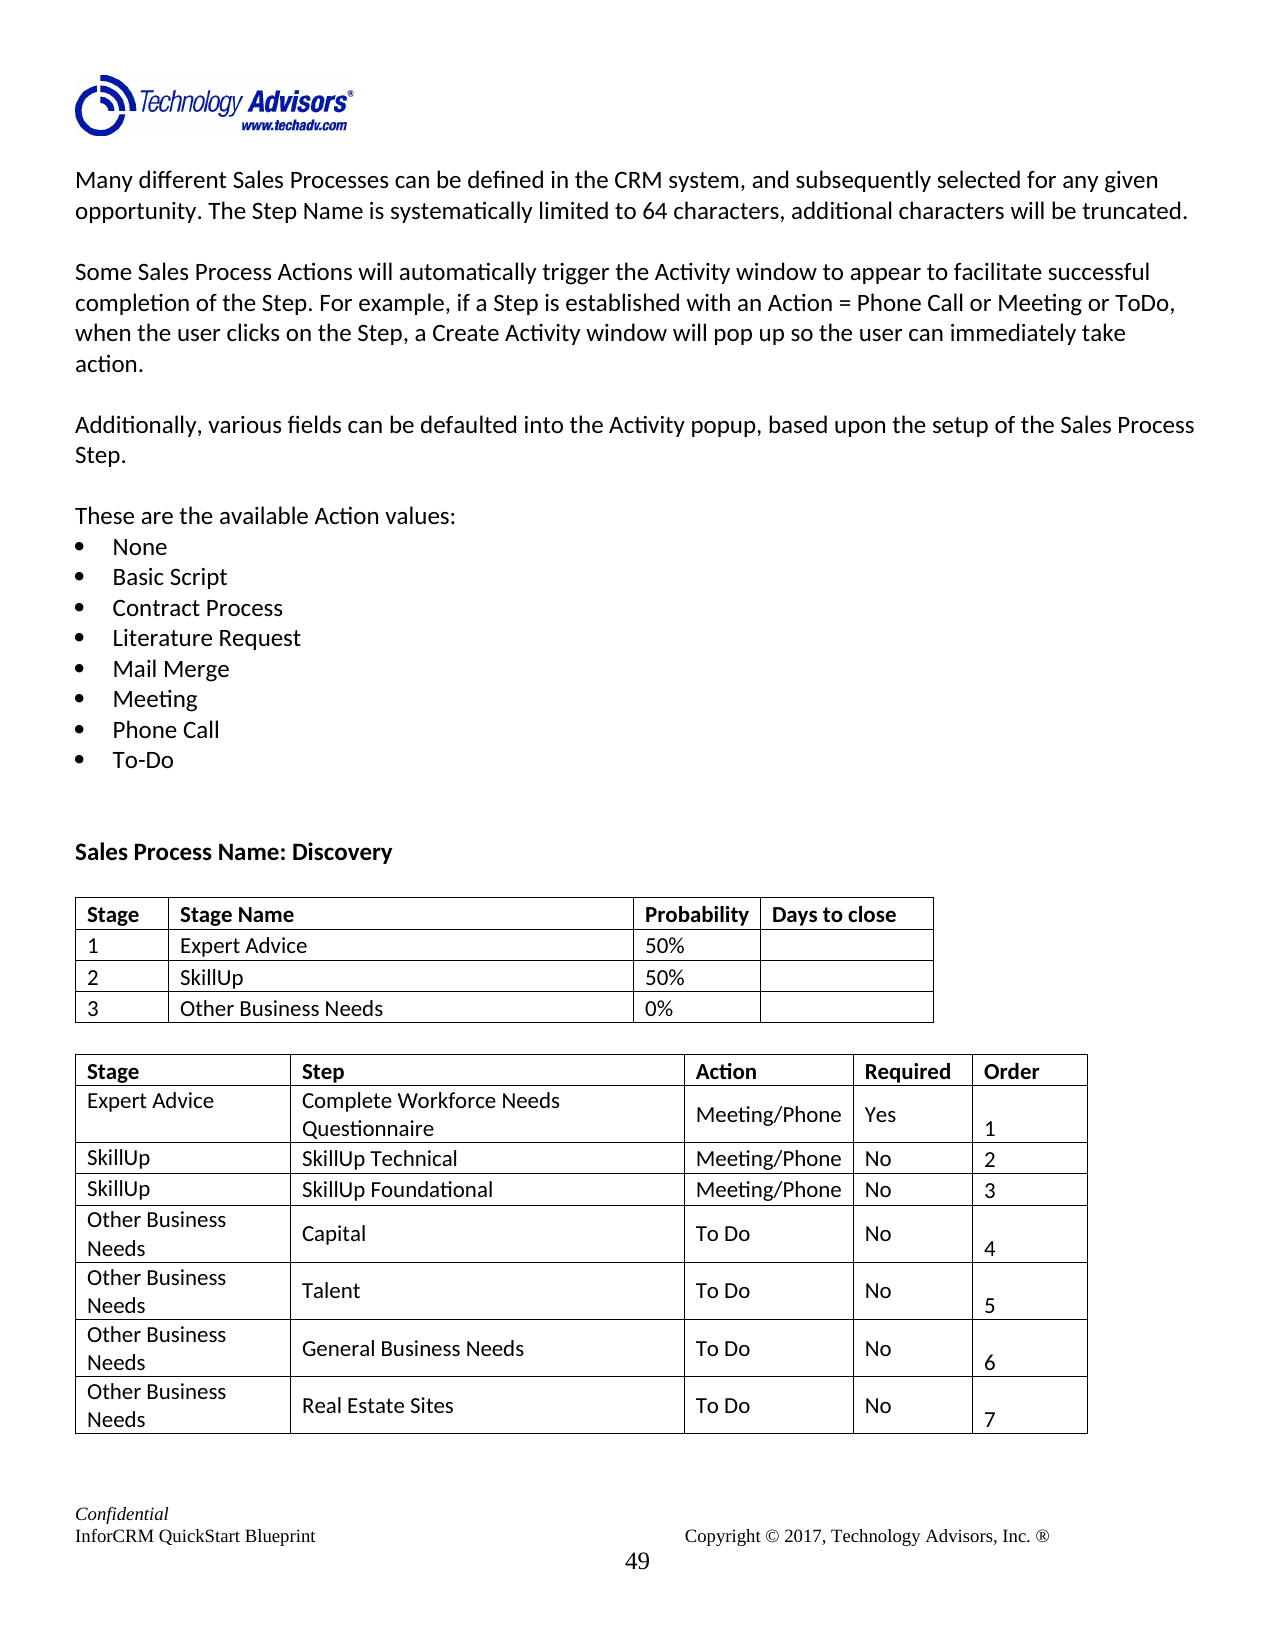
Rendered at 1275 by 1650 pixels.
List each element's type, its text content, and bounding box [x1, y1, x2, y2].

table_cell Meeting/Phone [685, 1174, 853, 1204]
table_cell 5 [973, 1263, 1087, 1319]
table_header Order [973, 1055, 1087, 1085]
table_cell Real Estate Sites [291, 1377, 684, 1433]
table_cell No [854, 1263, 972, 1319]
table_cell 50% [634, 930, 760, 960]
table_cell Other Business Needs [76, 1206, 290, 1262]
table_header Stage [76, 1055, 290, 1085]
table_cell 0% [634, 992, 760, 1022]
table_cell 6 [973, 1320, 1087, 1376]
table_cell Other Business Needs [76, 1263, 290, 1319]
list None [75, 531, 1200, 561]
list Meeting [75, 683, 1200, 714]
table_cell Capital [291, 1206, 684, 1262]
table_cell 1 [76, 930, 168, 960]
list Literature Request [75, 622, 1200, 653]
list Basic Script [75, 561, 1200, 592]
text Many different Sales Processes can be defined in the CRM system, and subsequently selected for any given opportunity. The Step Name is systematically limited to 64 characters, additional characters will be truncated. [75, 165, 1200, 226]
table_cell 3 [76, 992, 168, 1022]
table_cell Yes [854, 1086, 972, 1142]
text Sales Process Name: Discovery [75, 836, 1200, 867]
table_cell Meeting/Phone [685, 1086, 853, 1142]
text Some Sales Process Actions will automatically trigger the Activity window to appear to facilitate successful completion of the Step. For example, if a Step is established with an Action = Phone Call or Meeting or ToDo, when the user clicks on the Step, a Create Activity window will pop up so the user can immediately take action. [75, 256, 1200, 378]
picture [75, 75, 354, 136]
table_cell [761, 930, 933, 960]
table_cell No [854, 1143, 972, 1173]
text Additionally, various fields can be defaulted into the Activity popup, based upon the setup of the Sales Process Step. [75, 409, 1200, 470]
table_cell 3 [973, 1174, 1087, 1204]
table_cell SkillUp [169, 961, 633, 991]
table_cell No [854, 1377, 972, 1433]
table_cell 7 [973, 1377, 1087, 1433]
table_header Days to close [761, 898, 933, 928]
table_cell Complete Workforce Needs Questionnaire [291, 1086, 684, 1142]
table_header Probability [634, 898, 760, 928]
text These are the available Action values: [75, 500, 1200, 531]
table_cell To Do [685, 1377, 853, 1433]
table_cell [761, 992, 933, 1022]
table_cell 1 [973, 1086, 1087, 1142]
table_cell Other Business Needs [169, 992, 633, 1022]
table_header Stage [76, 898, 168, 928]
table_cell SkillUp [76, 1174, 290, 1204]
table_cell 2 [76, 961, 168, 991]
list Contract Process [75, 592, 1200, 622]
table_cell Expert Advice [169, 930, 633, 960]
table_cell Other Business Needs [76, 1377, 290, 1433]
list Mail Merge [75, 653, 1200, 683]
table_cell 2 [973, 1143, 1087, 1173]
list Phone Call [75, 714, 1200, 744]
table_header Stage Name [169, 898, 633, 928]
table_cell Other Business Needs [76, 1320, 290, 1376]
table_cell No [854, 1206, 972, 1262]
list To-Do [75, 744, 1200, 775]
table_cell No [854, 1320, 972, 1376]
table_cell Talent [291, 1263, 684, 1319]
table_cell SkillUp [76, 1143, 290, 1173]
table_header Required [854, 1055, 972, 1085]
table_cell To Do [685, 1320, 853, 1376]
table_cell SkillUp Technical [291, 1143, 684, 1173]
table_cell General Business Needs [291, 1320, 684, 1376]
table_cell 50% [634, 961, 760, 991]
table_cell To Do [685, 1263, 853, 1319]
table_cell Expert Advice [76, 1086, 290, 1142]
table_cell [761, 961, 933, 991]
table_cell Meeting/Phone [685, 1143, 853, 1173]
table_header Step [291, 1055, 684, 1085]
table_header Action [685, 1055, 853, 1085]
table_cell 4 [973, 1206, 1087, 1262]
table_cell SkillUp Foundational [291, 1174, 684, 1204]
table_cell No [854, 1174, 972, 1204]
table_cell To Do [685, 1206, 853, 1262]
